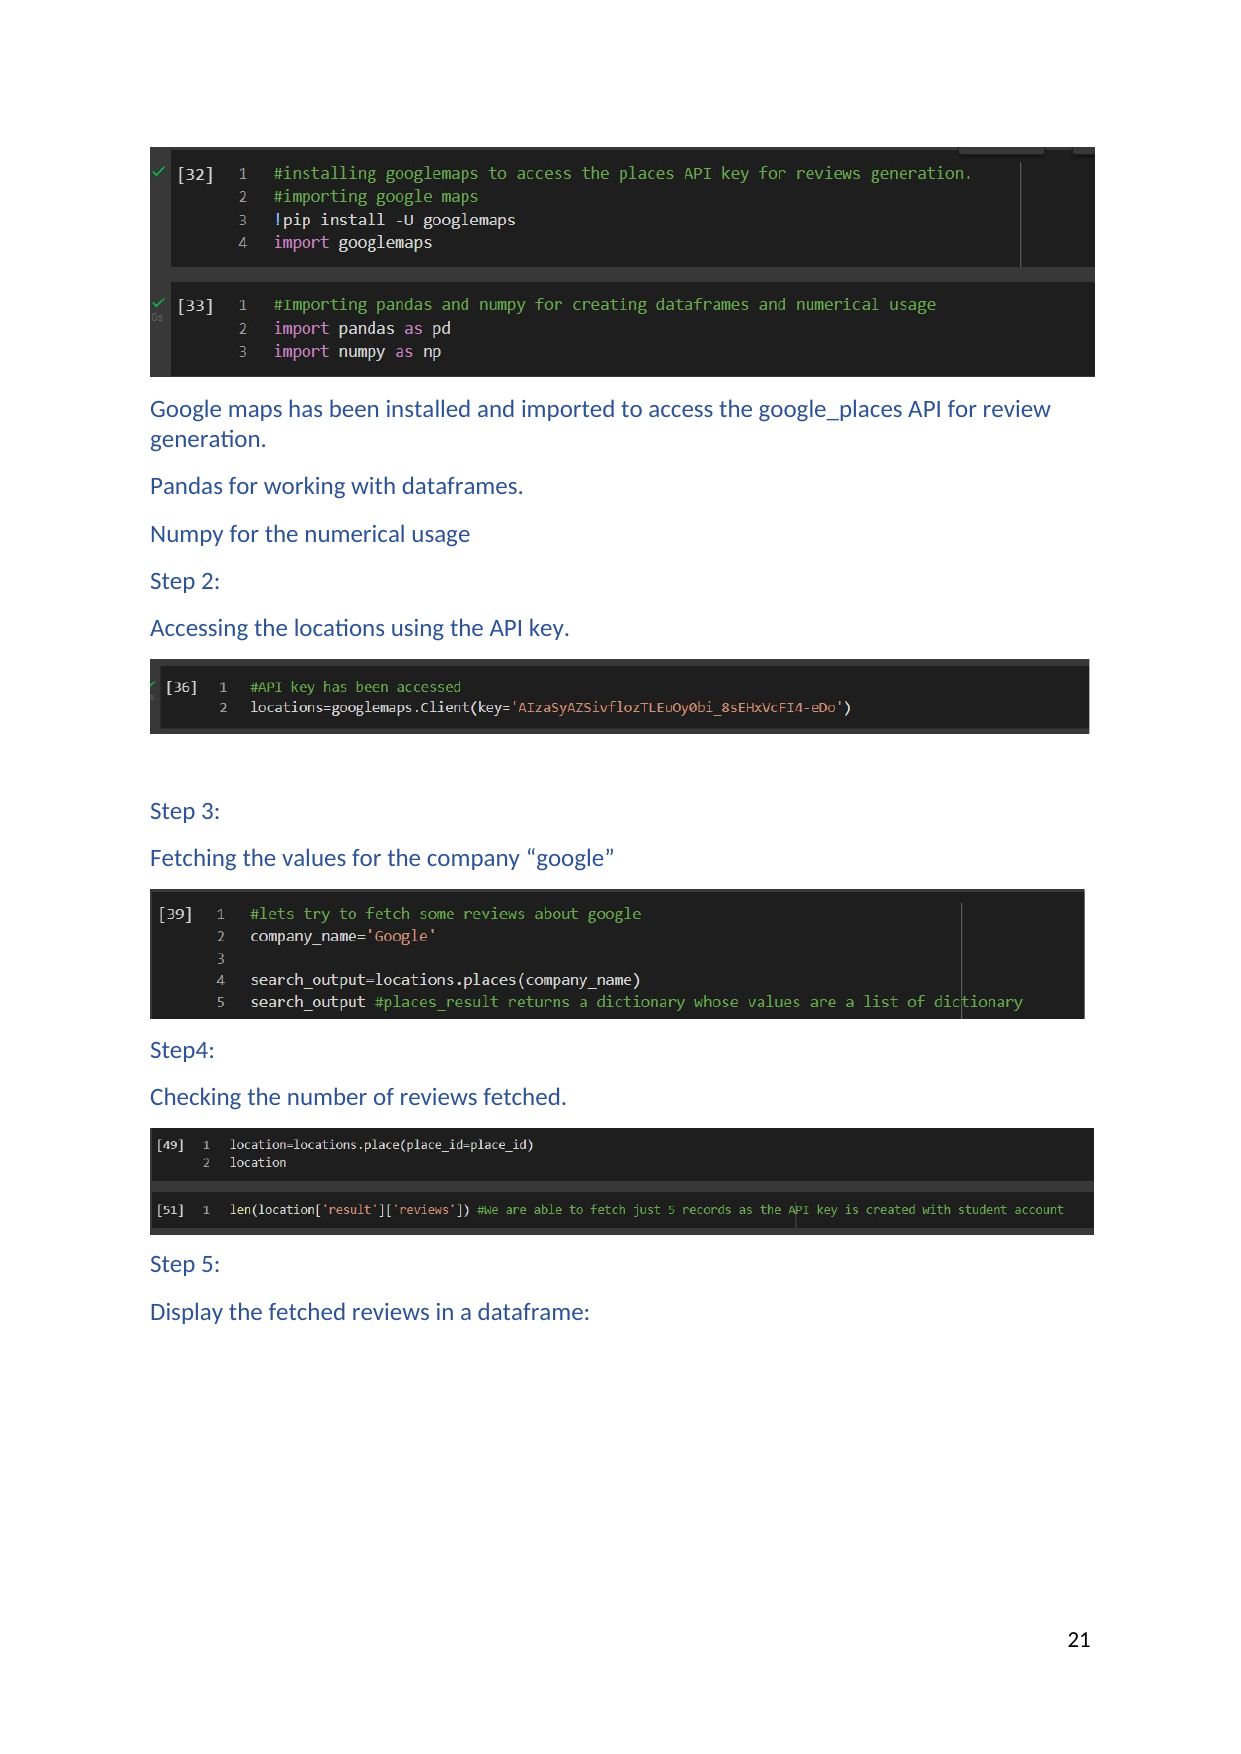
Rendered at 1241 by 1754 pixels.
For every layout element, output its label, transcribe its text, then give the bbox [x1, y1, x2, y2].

picture [150, 659, 1090, 734]
text Fetching the values for the company “google” [150, 842, 1238, 873]
picture [150, 147, 1095, 377]
text Accessing the locations using the API key. [150, 612, 1238, 642]
picture [150, 1128, 1094, 1235]
text Pandas for working with dataframes. Numpy for the numerical usage [150, 470, 526, 548]
text Google maps has been installed and imported to access the google_places API for review generation. [150, 393, 1054, 454]
text Display the fetched reviews in a dataframe: [150, 1296, 1238, 1326]
text Step 3: [150, 795, 1238, 825]
text Step 2: [150, 565, 1238, 595]
picture [150, 889, 1085, 1019]
text Checking the number of reviews fetched. [150, 1081, 1238, 1112]
